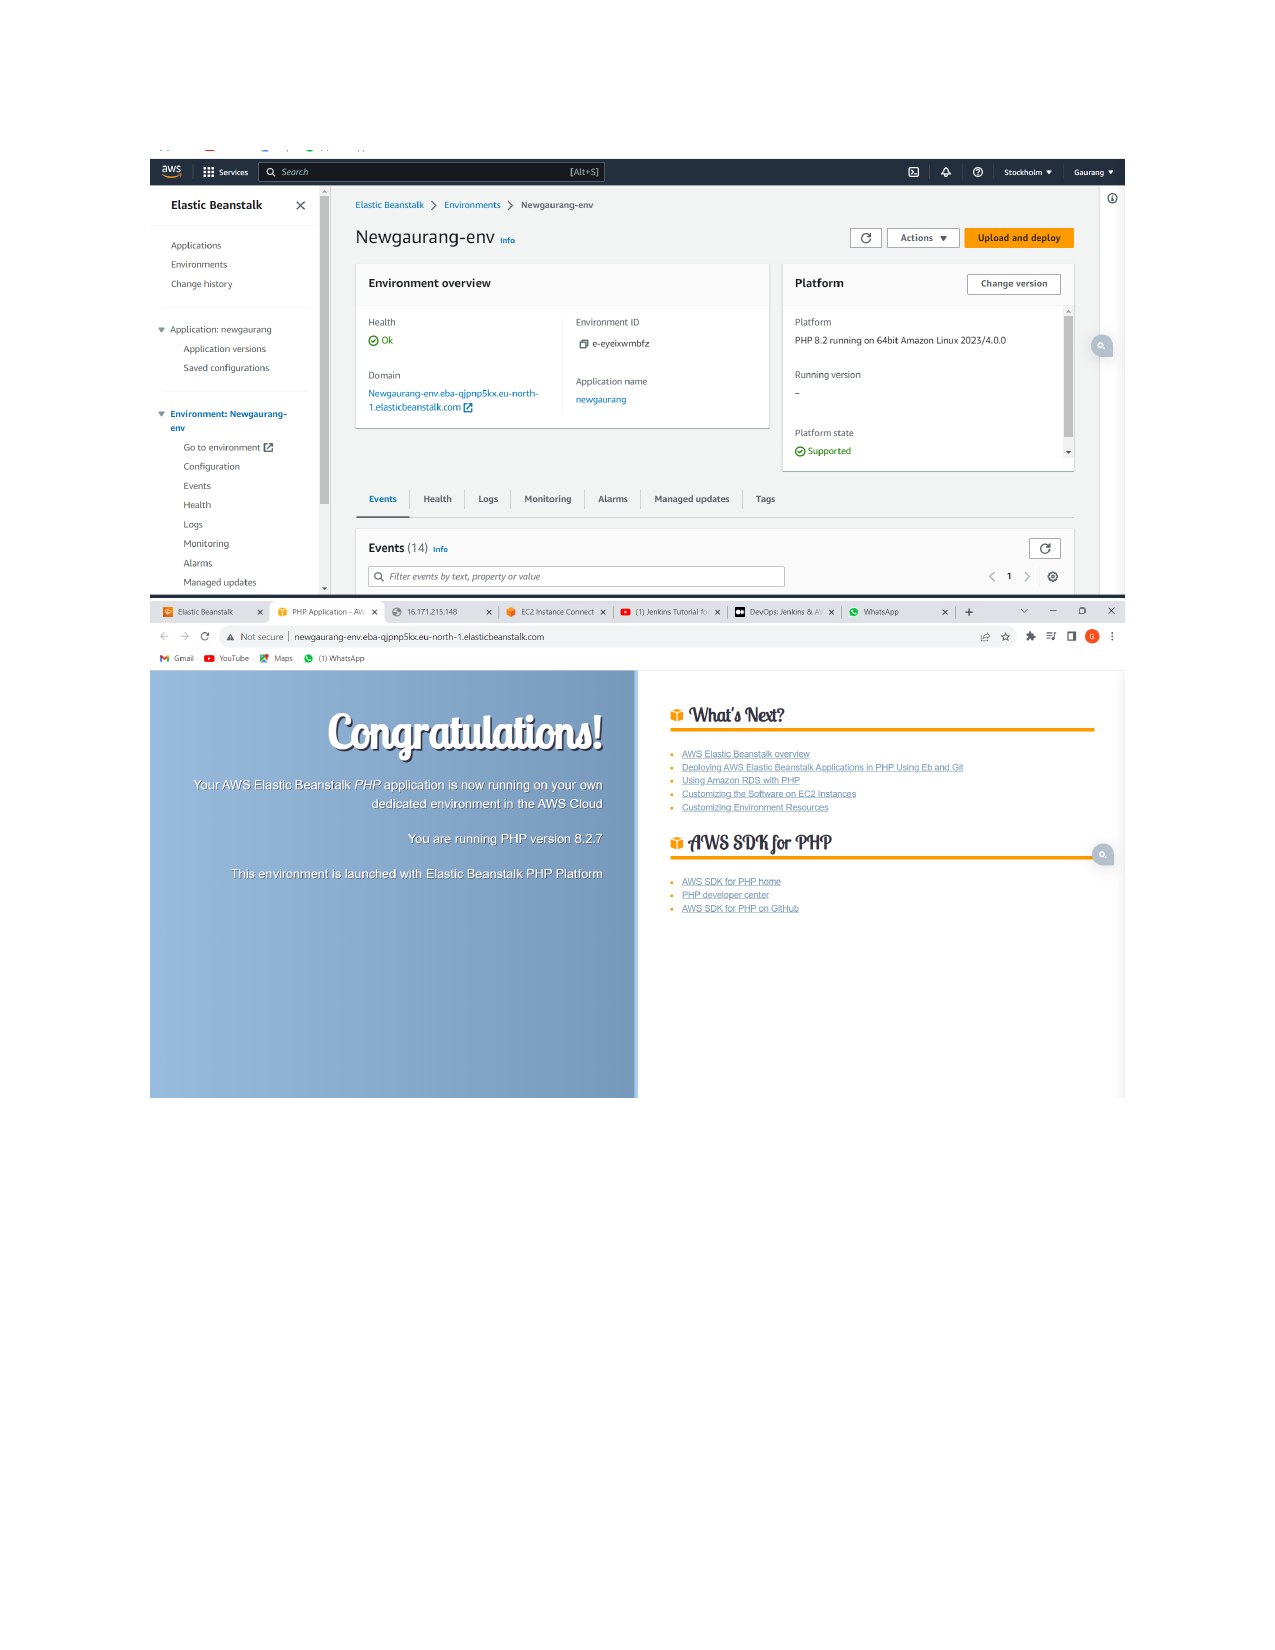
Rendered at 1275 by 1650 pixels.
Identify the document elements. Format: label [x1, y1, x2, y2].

picture [150, 601, 1125, 1098]
picture [150, 150, 1125, 598]
